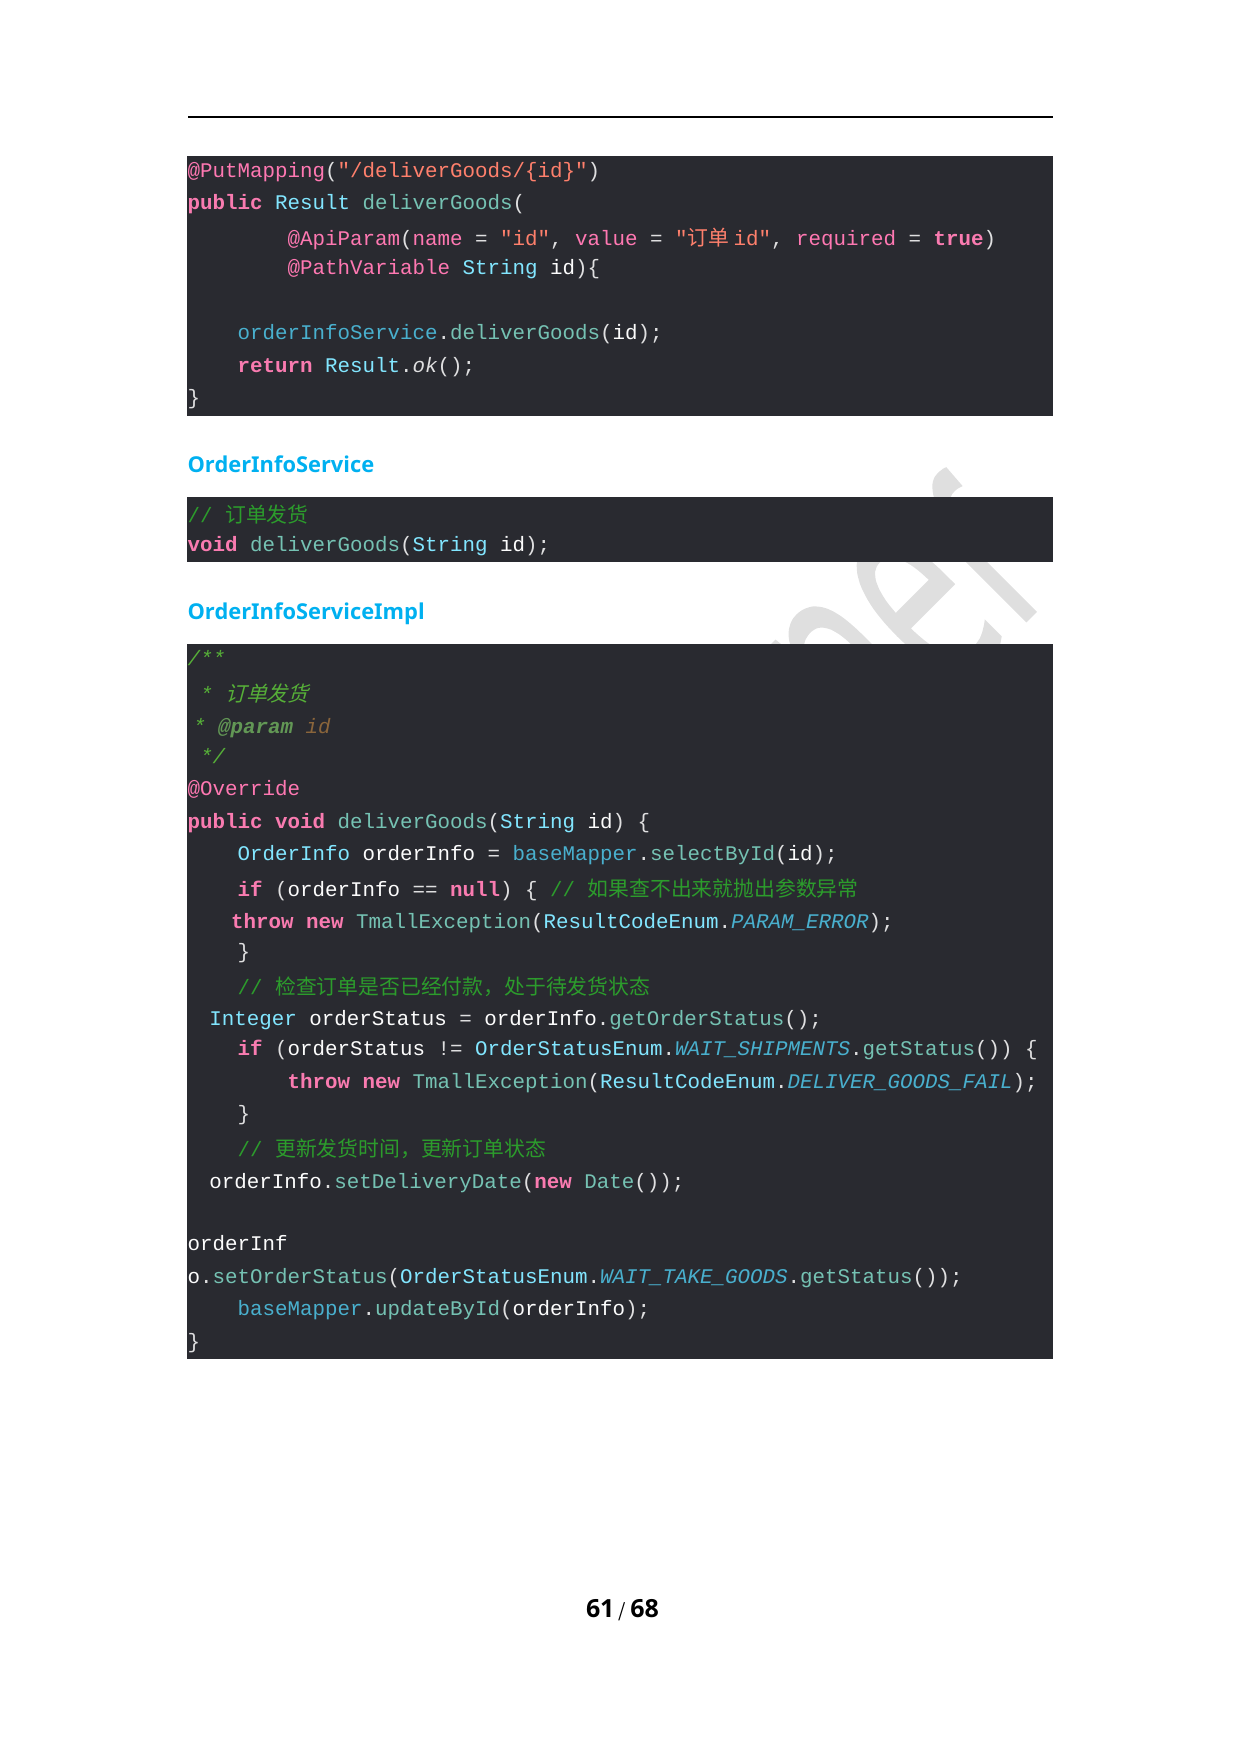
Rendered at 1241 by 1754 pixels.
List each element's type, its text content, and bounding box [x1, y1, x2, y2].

text OrderInfoService [187, 448, 1053, 481]
text /** * 订单发货 * @param id */ @Override public void deliverGoods(String id) { OrderInfo orderInfo = baseMapper.selectById(id); if (orderInfo == null) { // 如果查不出来就抛出参数异常 throw new TmallException(ResultCodeEnum.PARAM_ERROR); } // 检查订单是否已经付款，处于待发货状态 Integer orderStatus = orderInfo.getOrderStatus(); if (orderStatus != OrderStatusEnum.WAIT_SHIPMENTS.getStatus()) { throw new TmallException(ResultCodeEnum.DELIVER_GOODS_FAIL); } // 更新发货时间，更新订单状态 orderInfo.setDeliveryDate(new Date()); orderInfo.setOrderStatus(OrderStatusEnum.WAIT_TAKE_GOODS.getStatus()); baseMapper.updateById(orderInfo); } [187, 644, 1053, 1359]
text OrderInfoServiceImpl [187, 595, 1053, 627]
text // 订单发货 void deliverGoods(String id); [187, 497, 1053, 562]
